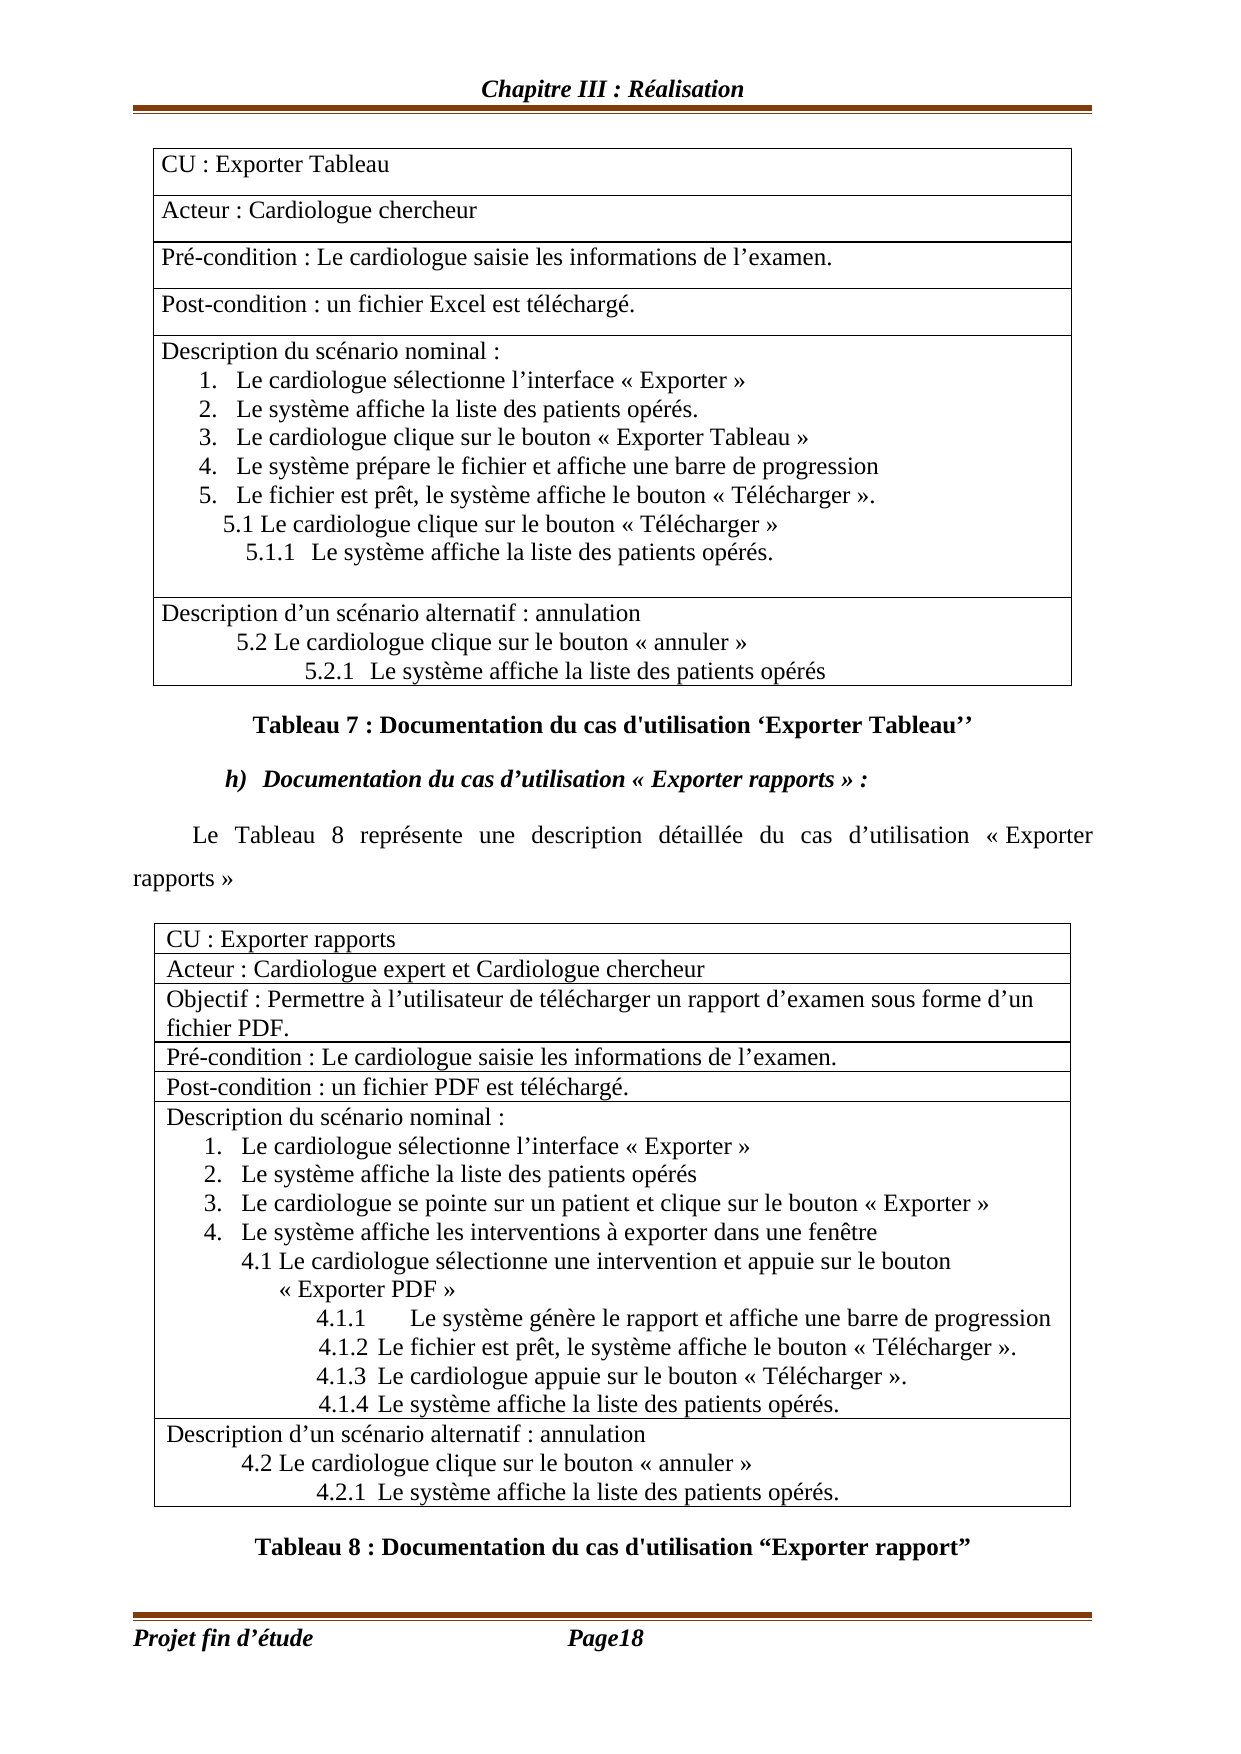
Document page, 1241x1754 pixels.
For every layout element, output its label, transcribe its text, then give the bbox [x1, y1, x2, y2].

table_cell Description d’un scénario alternatif : annulation Le cardiologue clique sur le bouton « annuler » Le système affiche la liste des patients opérés [154, 598, 1071, 684]
table_header CU : Exporter Tableau [154, 149, 1071, 194]
table_cell Acteur : Cardiologue chercheur [154, 196, 1071, 241]
text Tableau 8 : Documentation du cas d'utilisation “Exporter rapport” [133, 1532, 1092, 1560]
table_cell Pré-condition : Le cardiologue saisie les informations de l’examen. [155, 1043, 1070, 1071]
table_cell Description du scénario nominal : Le cardiologue sélectionne l’interface « Exporter » Le système affiche la liste des patients opérés Le cardiologue se pointe sur un patient et clique sur le bouton « Exporter » Le système affiche les interventions à exporter dans une fenêtre Le cardiologue sélectionne une intervention et appuie sur le bouton « Exporter PDF » Le système génère le rapport et affiche une barre de progression Le fichier est prêt, le système affiche le bouton « Télécharger ». Le cardiologue appuie sur le bouton « Télécharger ». Le système affiche la liste des patients opérés. [155, 1102, 1070, 1418]
table_cell Description d’un scénario alternatif : annulation Le cardiologue clique sur le bouton « annuler » Le système affiche la liste des patients opérés. [155, 1419, 1070, 1506]
table_cell Description du scénario nominal : Le cardiologue sélectionne l’interface « Exporter » Le système affiche la liste des patients opérés. Le cardiologue clique sur le bouton « Exporter Tableau » Le système prépare le fichier et affiche une barre de progression Le fichier est prêt, le système affiche le bouton « Télécharger ». Le cardiologue clique sur le bouton « Télécharger » Le système affiche la liste des patients opérés. [154, 336, 1071, 597]
table_cell Pré-condition : Le cardiologue saisie les informations de l’examen. [154, 243, 1071, 288]
table_cell Post-condition : un fichier PDF est téléchargé. [155, 1072, 1070, 1101]
table_cell Post-condition : un fichier Excel est téléchargé. [154, 289, 1071, 335]
table_header CU : Exporter rapports [155, 924, 1070, 953]
subtitle Documentation du cas d’utilisation « Exporter rapports » : [225, 764, 1092, 793]
table_cell Acteur : Cardiologue expert et Cardiologue chercheur [155, 954, 1070, 983]
text Tableau 7 : Documentation du cas d'utilisation ‘Exporter Tableau’’ [133, 711, 1092, 739]
text Le Tableau 8 représente une description détaillée du cas d’utilisation « Exporter rapports » [133, 820, 1092, 892]
table_cell Objectif : Permettre à l’utilisateur de télécharger un rapport d’examen sous forme d’un fichier PDF. [155, 984, 1070, 1041]
